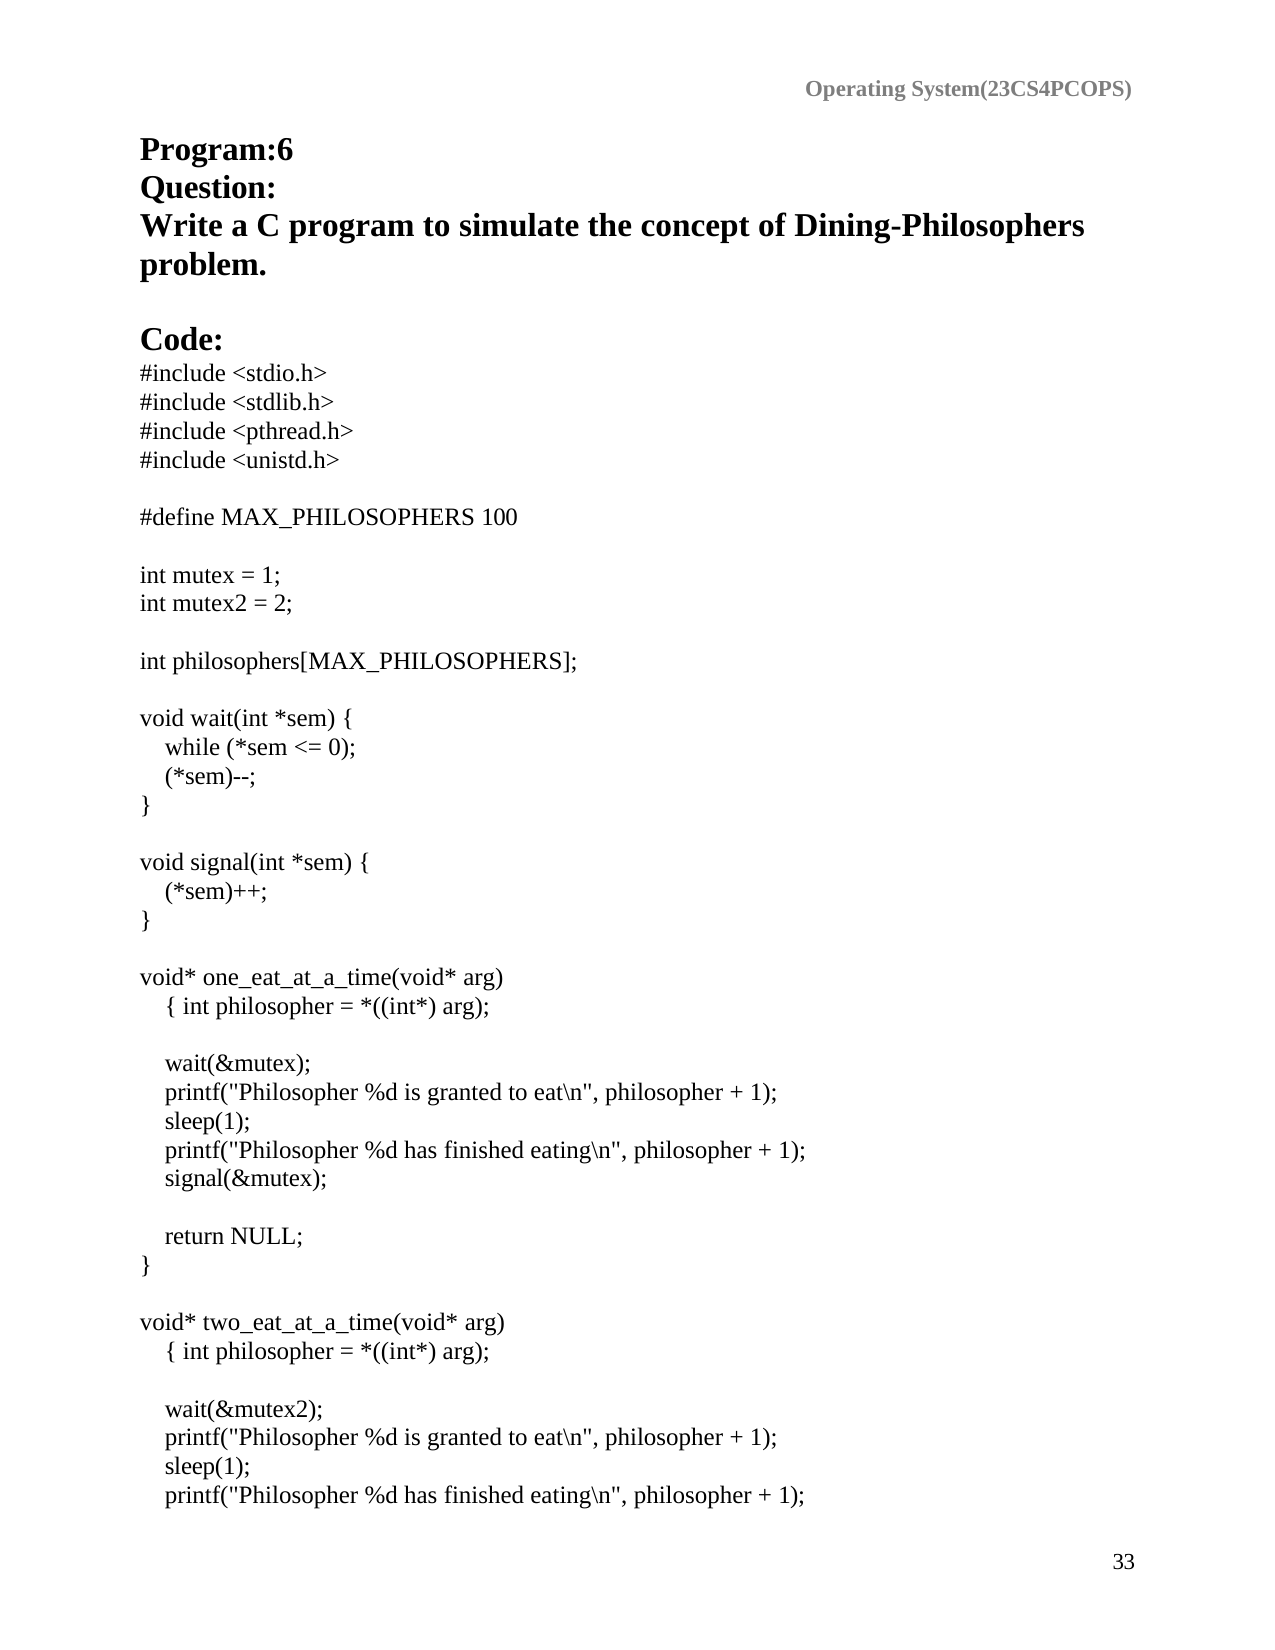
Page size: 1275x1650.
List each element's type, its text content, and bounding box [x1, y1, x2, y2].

text int philosophers[MAX_PHILOSOPHERS]; void wait(int *sem) { [139, 617, 578, 732]
text wait(&mutex); [164, 1048, 1146, 1077]
text Code: [139, 320, 1146, 358]
text void signal(int *sem) { (*sem)++; [139, 847, 388, 905]
text Program:6 Question: [139, 129, 295, 206]
text } [139, 905, 1146, 933]
text void* two_eat_at_a_time(void* arg) { int philosopher = *((int*) arg); [139, 1307, 540, 1365]
text printf("Philosopher %d has finished eating\n", philosopher + 1); [164, 1480, 1146, 1509]
text } [139, 1250, 1146, 1279]
text int mutex = 1; int mutex2 = 2; [139, 560, 294, 617]
text wait(&mutex2); [164, 1394, 1146, 1422]
text while (*sem <= 0); (*sem)--; [164, 732, 356, 790]
text } [139, 790, 1146, 818]
text printf("Philosopher %d is granted to eat\n", philosopher + 1); sleep(1); [164, 1077, 839, 1135]
text Write a C program to simulate the concept of Dining-Philosophers problem. [139, 206, 1146, 282]
text #include <stdio.h> #include <stdlib.h> #include <pthread.h> #include <unistd.h> [139, 358, 354, 473]
text return NULL; [164, 1221, 1146, 1250]
text printf("Philosopher %d has finished eating\n", philosopher + 1); signal(&mutex); [164, 1135, 959, 1192]
text #define MAX_PHILOSOPHERS 100 [139, 502, 1146, 531]
text printf("Philosopher %d is granted to eat\n", philosopher + 1); sleep(1); [164, 1422, 839, 1480]
text void* one_eat_at_a_time(void* arg) { int philosopher = *((int*) arg); [139, 962, 540, 1020]
